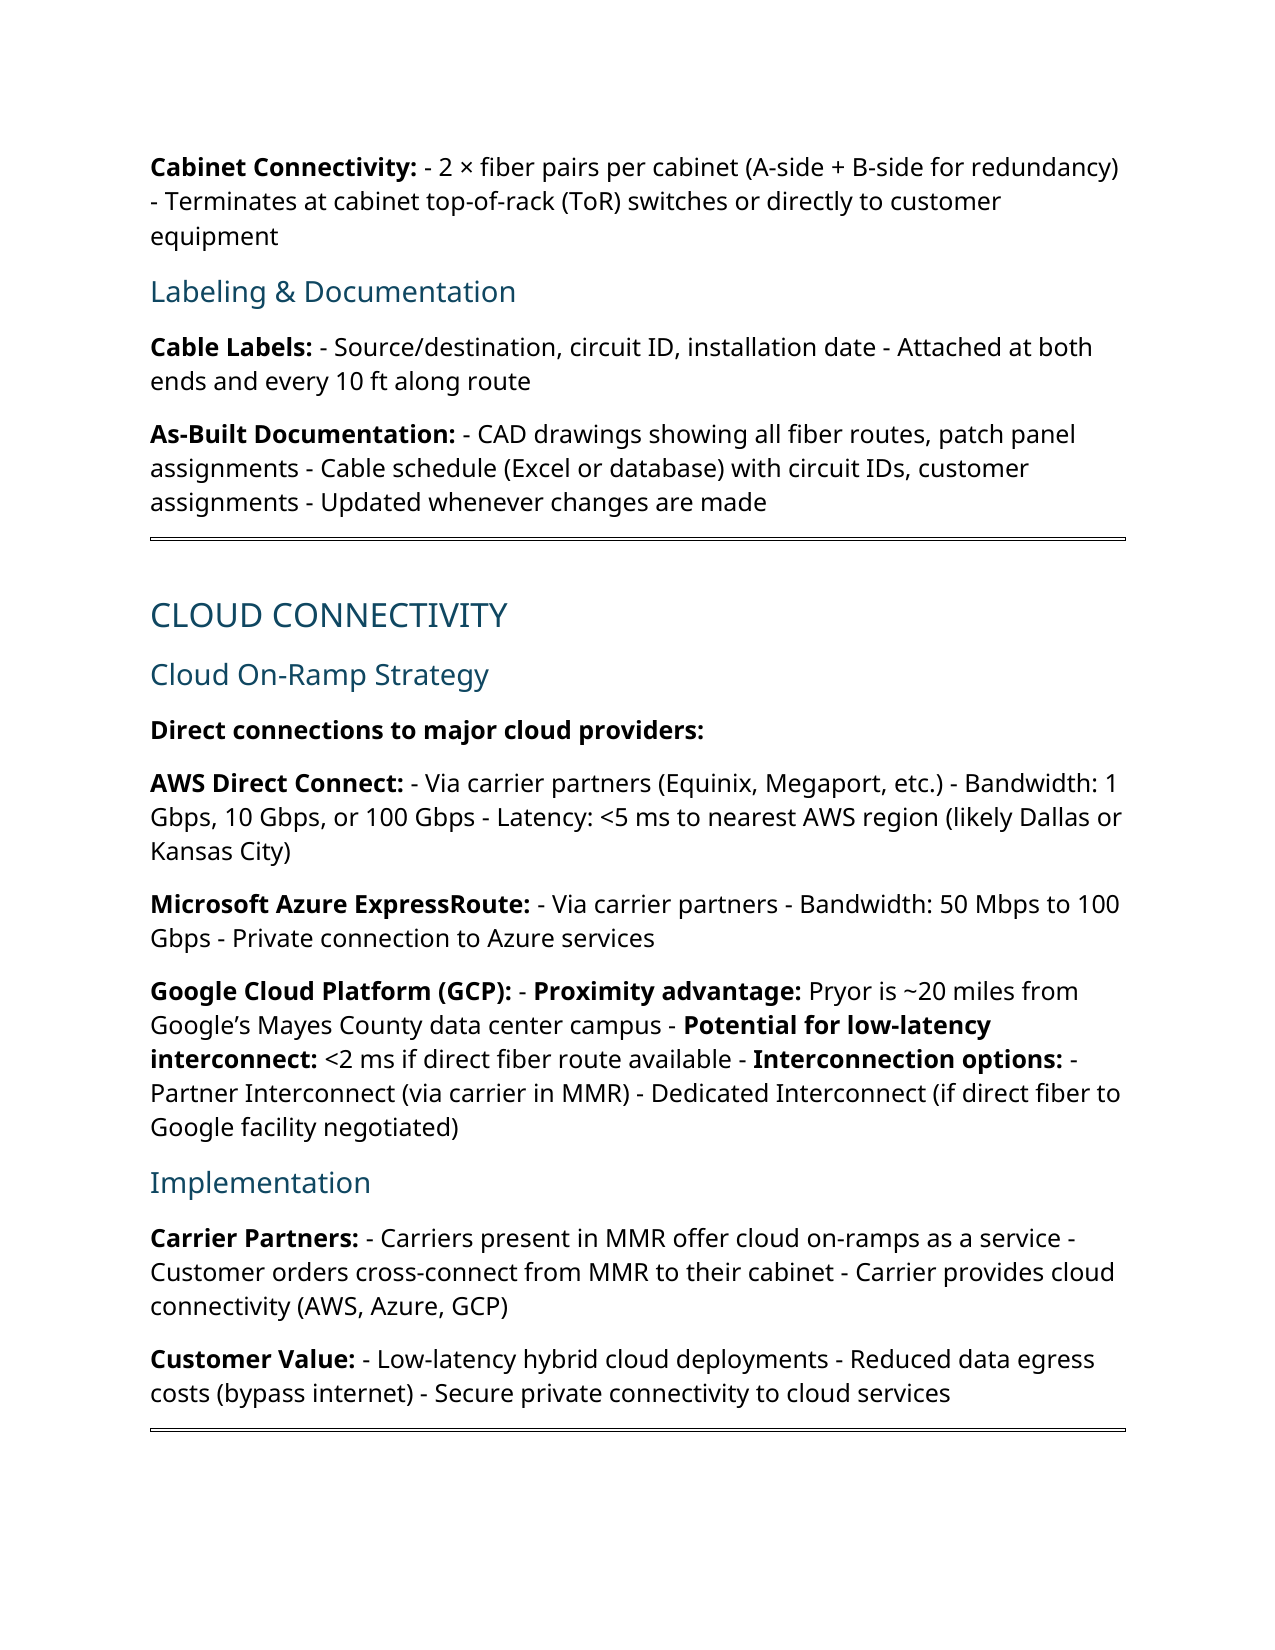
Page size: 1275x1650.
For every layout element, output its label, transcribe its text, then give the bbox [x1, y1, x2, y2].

text Cabinet Connectivity: - 2 × fiber pairs per cabinet (A-side + B-side for redundancy) - Terminates at cabinet top-of-rack (ToR) switches or directly to customer equipment [150, 150, 1125, 252]
text As-Built Documentation: - CAD drawings showing all fiber routes, patch panel assignments - Cable schedule (Excel or database) with circuit IDs, customer assignments - Updated whenever changes are made [150, 416, 1125, 518]
subtitle CLOUD CONNECTIVITY [150, 592, 1125, 637]
text Customer Value: - Low-latency hybrid cloud deployments - Reduced data egress costs (bypass internet) - Secure private connectivity to cloud services [150, 1342, 1125, 1410]
text Carrier Partners: - Carriers present in MMR offer cloud on-ramps as a service - Customer orders cross-connect from MMR to their cabinet - Carrier provides cloud connectivity (AWS, Azure, GCP) [150, 1221, 1125, 1323]
text Microsoft Azure ExpressRoute: - Via carrier partners - Bandwidth: 50 Mbps to 100 Gbps - Private connection to Azure services [150, 886, 1125, 954]
text Cable Labels: - Source/destination, circuit ID, installation date - Attached at both ends and every 10 ft along route [150, 329, 1125, 397]
subtitle Implementation [150, 1162, 1125, 1202]
subtitle Cloud On-Ramp Strategy [150, 654, 1125, 694]
text Google Cloud Platform (GCP): - Proximity advantage: Pryor is ~20 miles from Google’s Mayes County data center campus - Potential for low-latency interconnect: <2 ms if direct fiber route available - Interconnection options: - Partner Interconnect (via carrier in MMR) - Dedicated Interconnect (if direct fiber to Google facility negotiated) [150, 973, 1125, 1143]
text AWS Direct Connect: - Via carrier partners (Equinix, Megaport, etc.) - Bandwidth: 1 Gbps, 10 Gbps, or 100 Gbps - Latency: <5 ms to nearest AWS region (likely Dallas or Kansas City) [150, 765, 1125, 868]
subtitle Labeling & Documentation [150, 271, 1125, 311]
text Direct connections to major cloud providers: [150, 713, 1125, 747]
